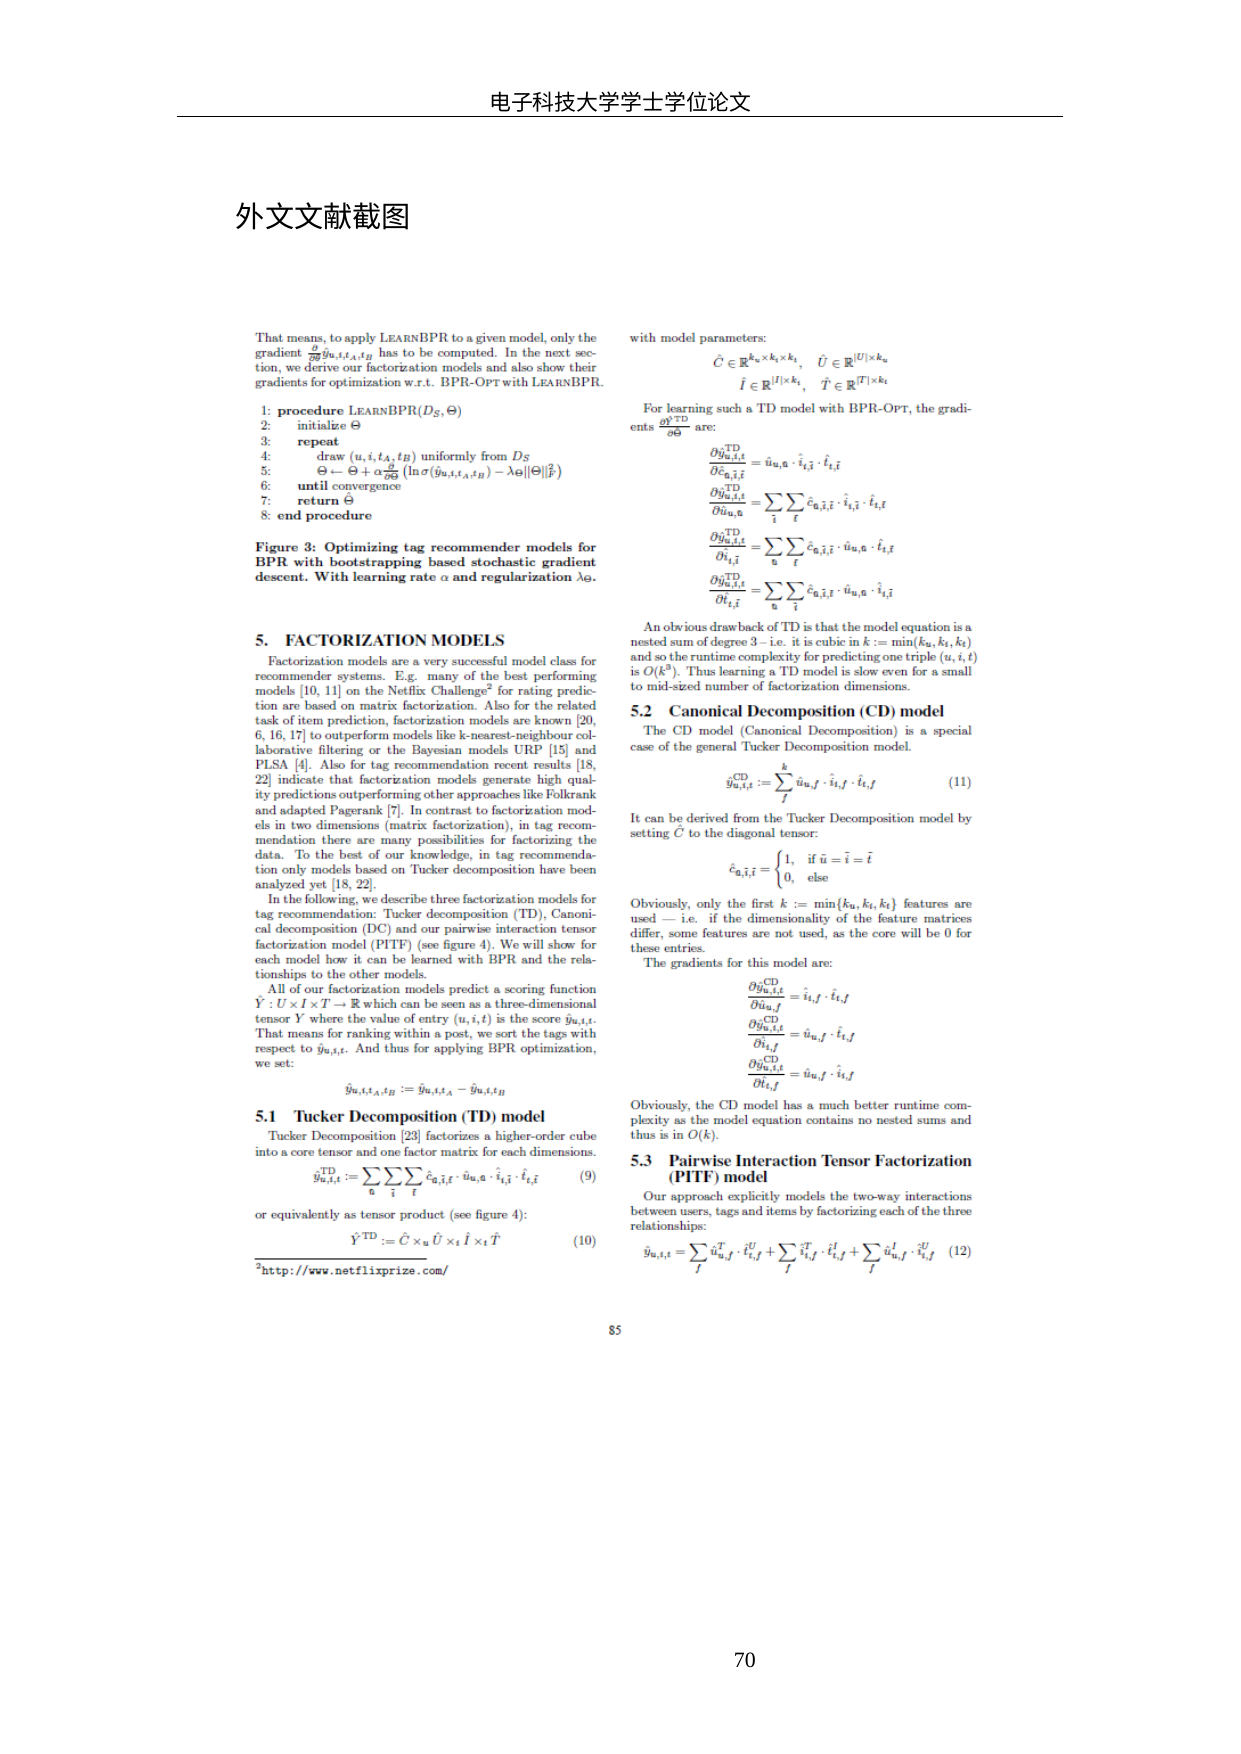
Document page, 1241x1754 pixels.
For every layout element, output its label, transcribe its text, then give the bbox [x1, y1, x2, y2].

picture [183, 253, 1048, 1378]
subtitle 外文文献截图 [177, 181, 1063, 249]
